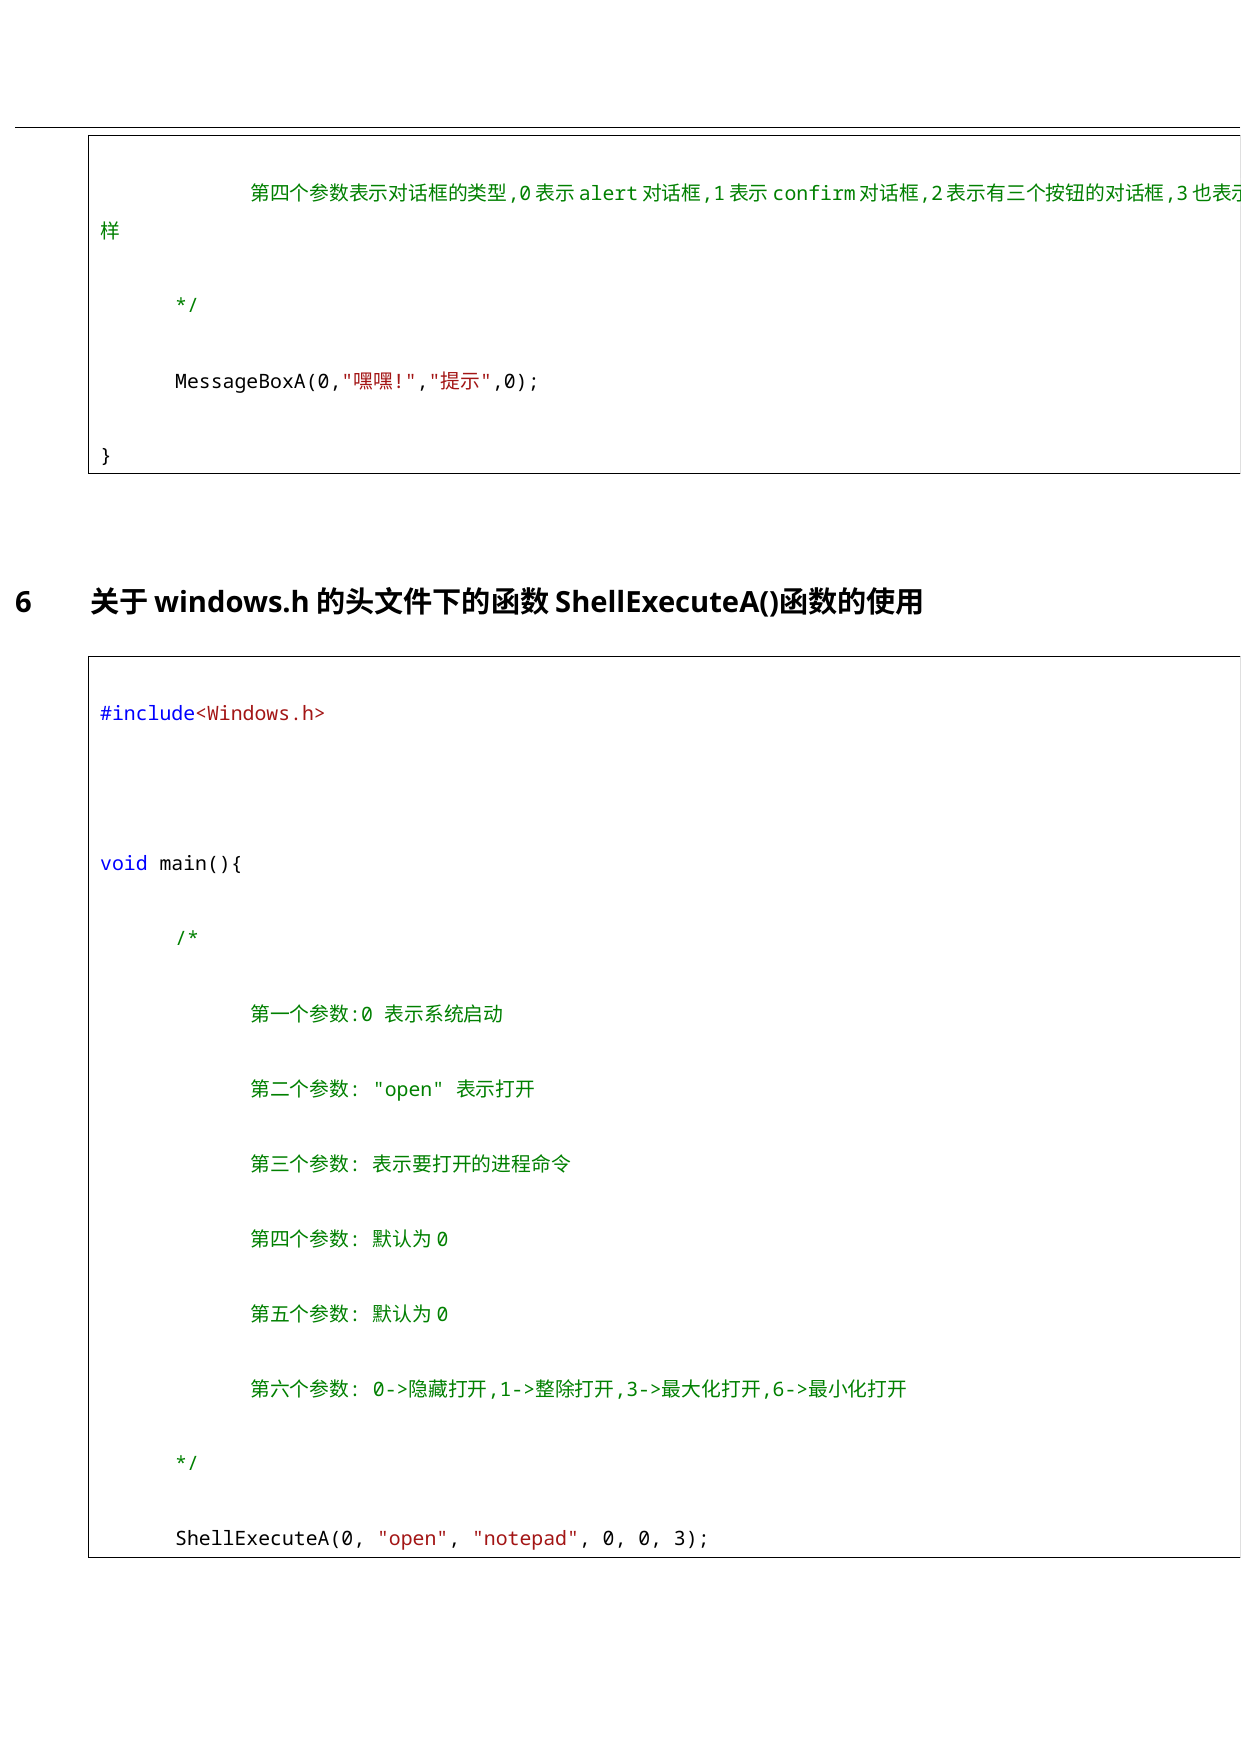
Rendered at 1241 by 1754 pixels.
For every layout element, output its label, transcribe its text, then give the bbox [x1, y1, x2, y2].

subtitle 关于windows.h的头文件下的函数ShellExecuteA()函数的使用 [15, 579, 1240, 621]
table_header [89, 657, 1240, 1557]
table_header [89, 136, 1240, 473]
